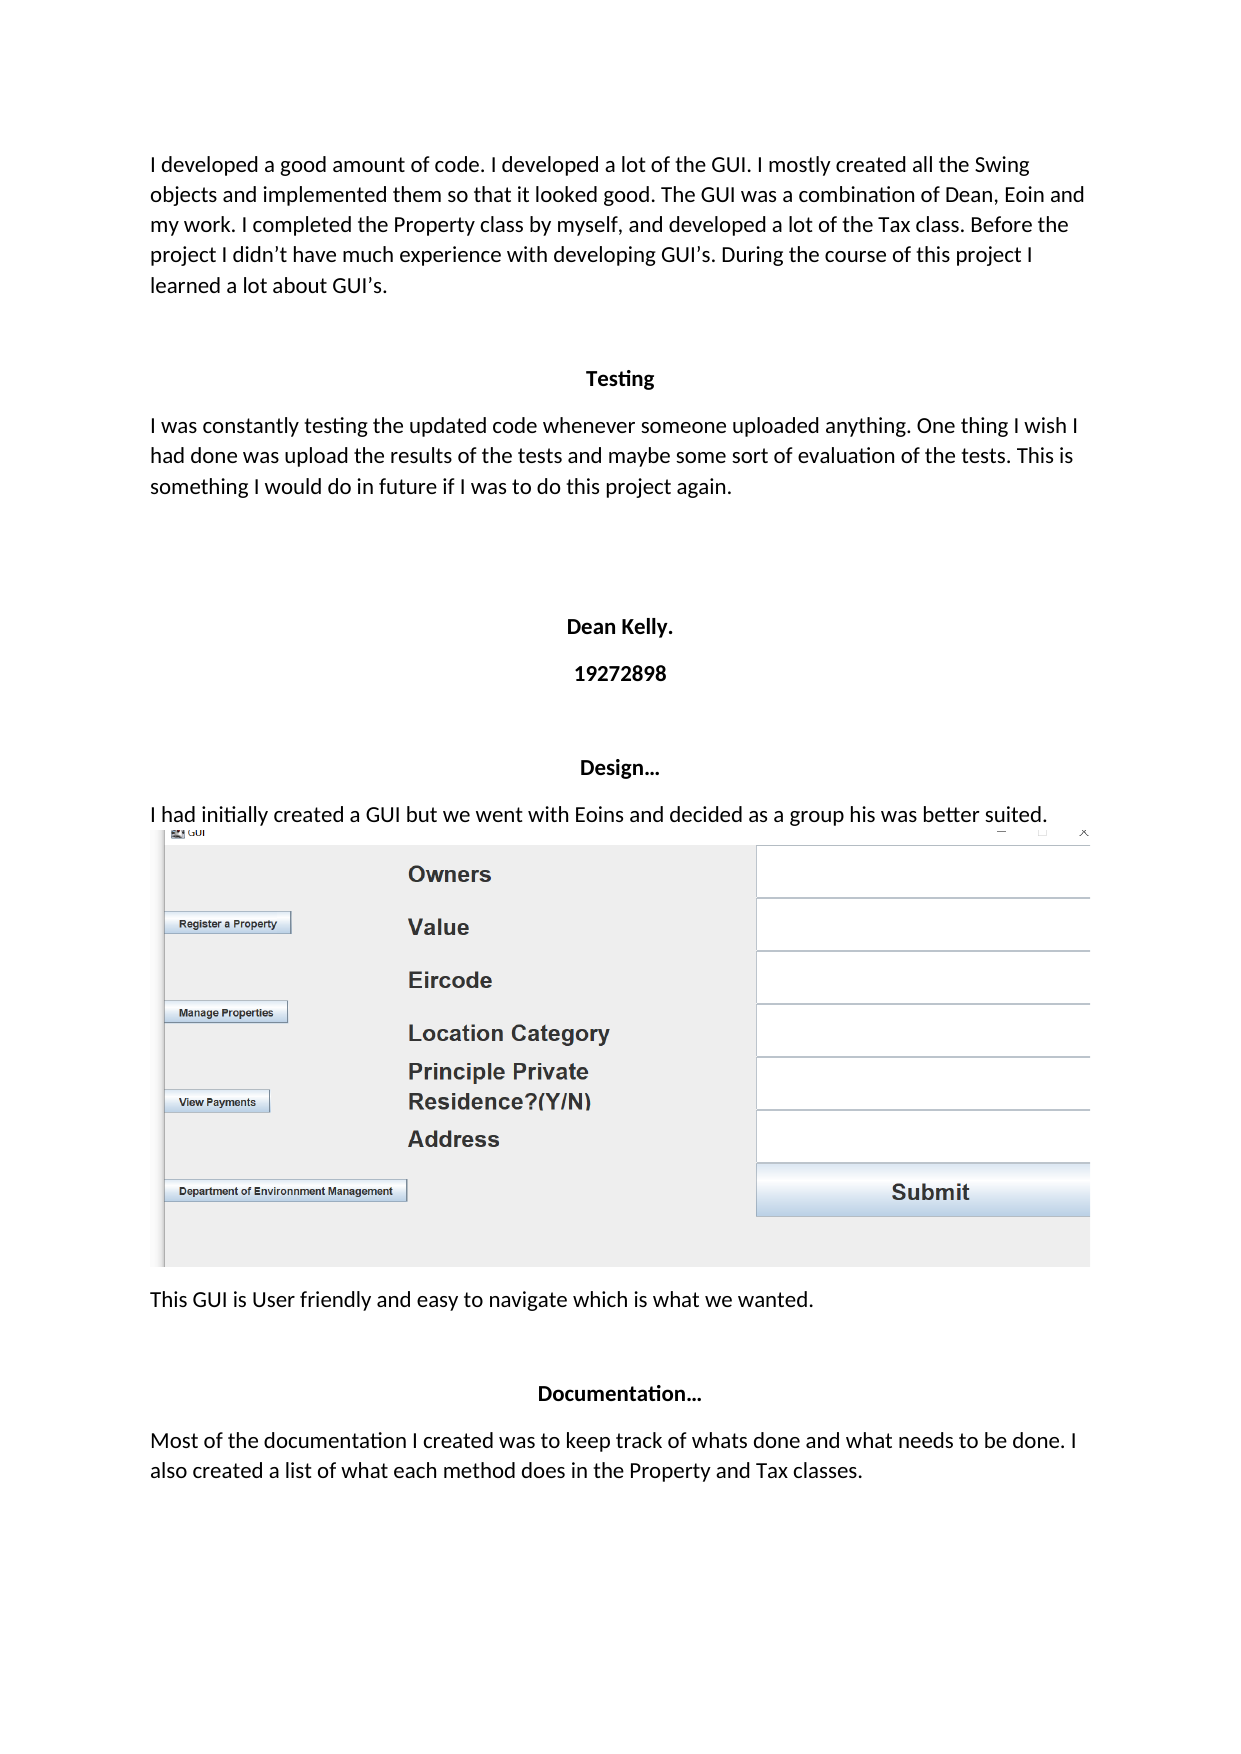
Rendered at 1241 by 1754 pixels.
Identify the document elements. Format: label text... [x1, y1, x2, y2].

text I was constantly testing the updated code whenever someone uploaded anything. One thing I wish I had done was upload the results of the tests and maybe some sort of evaluation of the tests. This is something I would do in future if I was to do this project again. [150, 411, 1090, 500]
text Documentation… [150, 1379, 1090, 1407]
text Dean Kelly. [150, 612, 1090, 641]
text This GUI is User friendly and easy to navigate which is what we wanted. [150, 1285, 1090, 1313]
text 19272898 [150, 659, 1090, 687]
picture [150, 830, 1091, 1267]
text I had initially created a GUI but we went with Eoins and decided as a group his was better suited. [150, 800, 1090, 830]
text Most of the documentation I created was to keep track of whats done and what needs to be done. I also created a list of what each method does in the Property and Tax classes. [150, 1426, 1090, 1484]
text I developed a good amount of code. I developed a lot of the GUI. I mostly created all the Swing objects and implemented them so that it looked good. The GUI was a combination of Dean, Eoin and my work. I completed the Property class by myself, and developed a lot of the Tax class. Before the project I didn’t have much experience with developing GUI’s. During the course of this project I learned a lot about GUI’s. [150, 150, 1090, 299]
text Design… [150, 753, 1090, 781]
text Testing [150, 364, 1090, 393]
